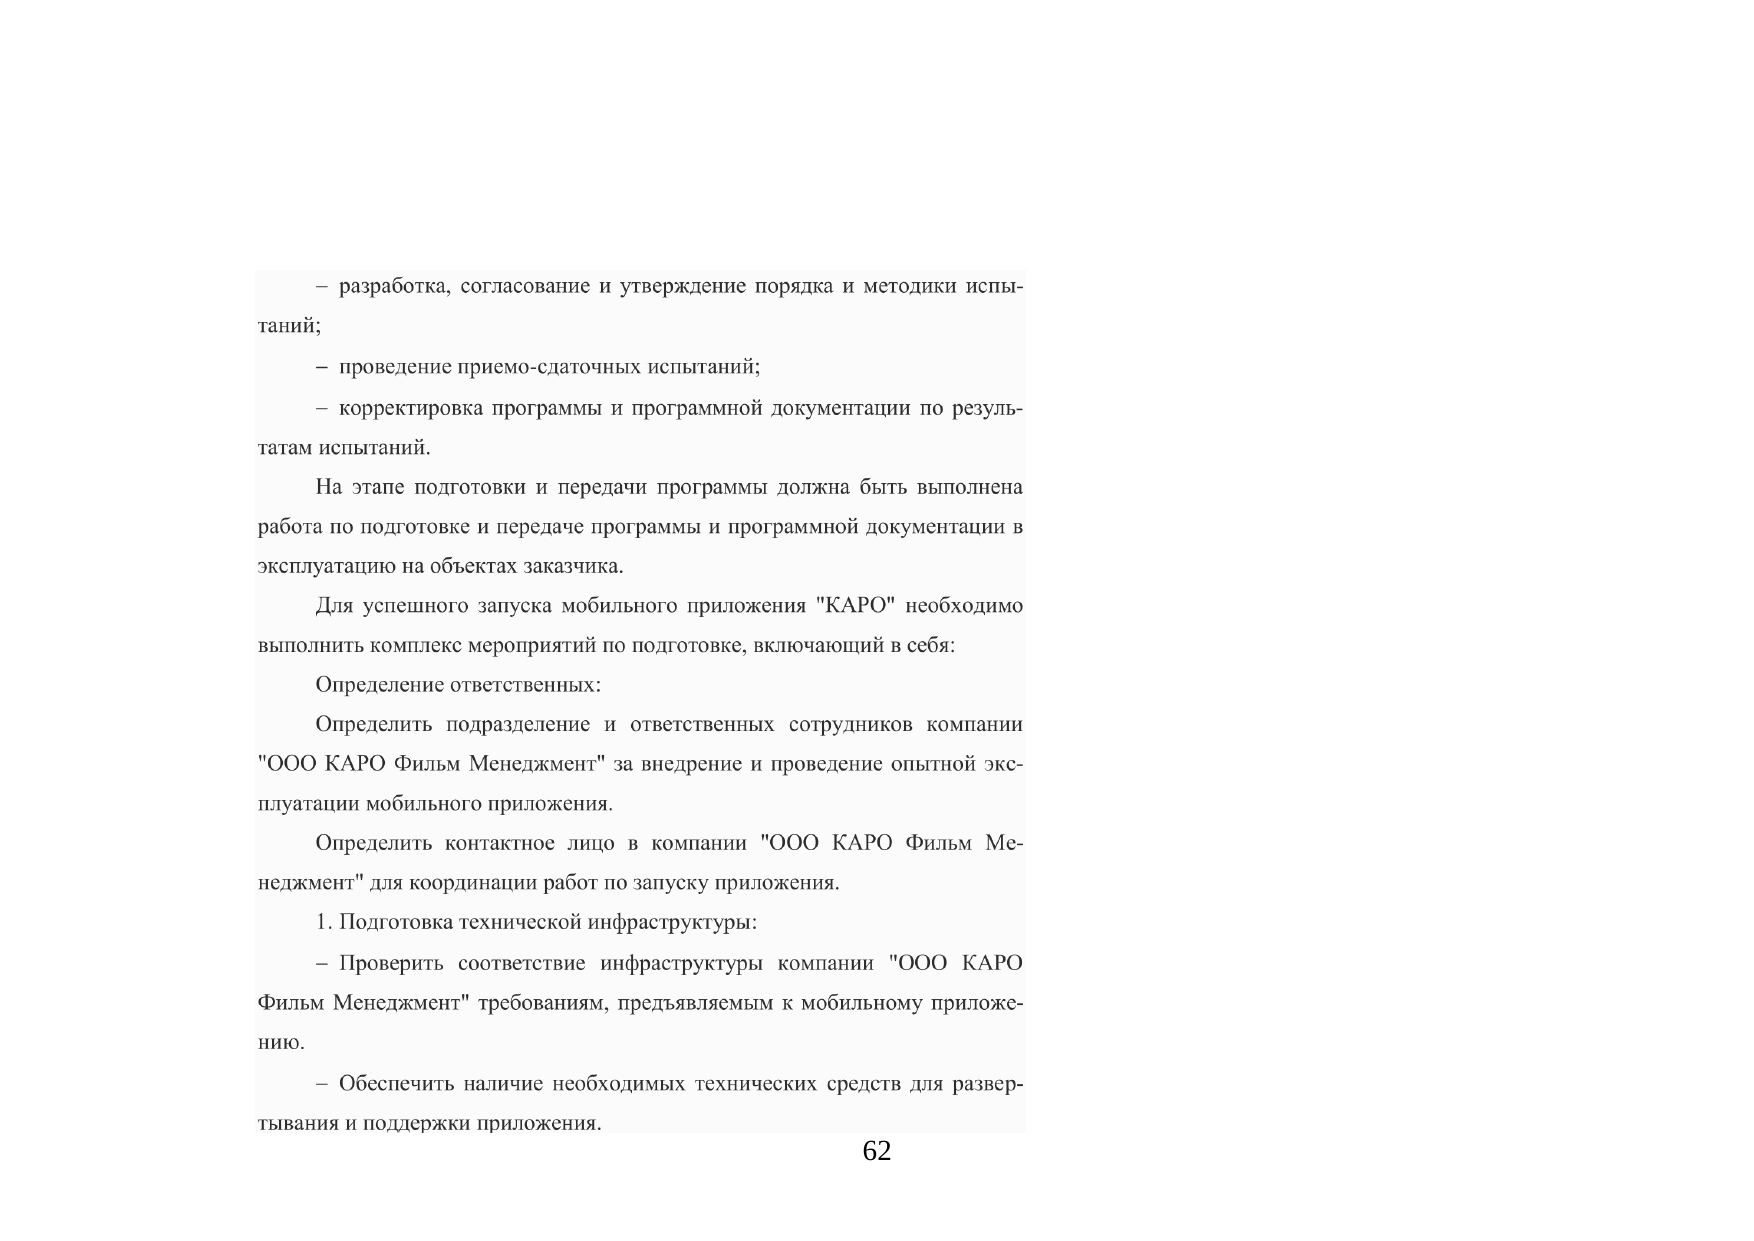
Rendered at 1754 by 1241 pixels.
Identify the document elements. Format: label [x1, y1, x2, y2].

picture [118, 177, 1093, 1133]
